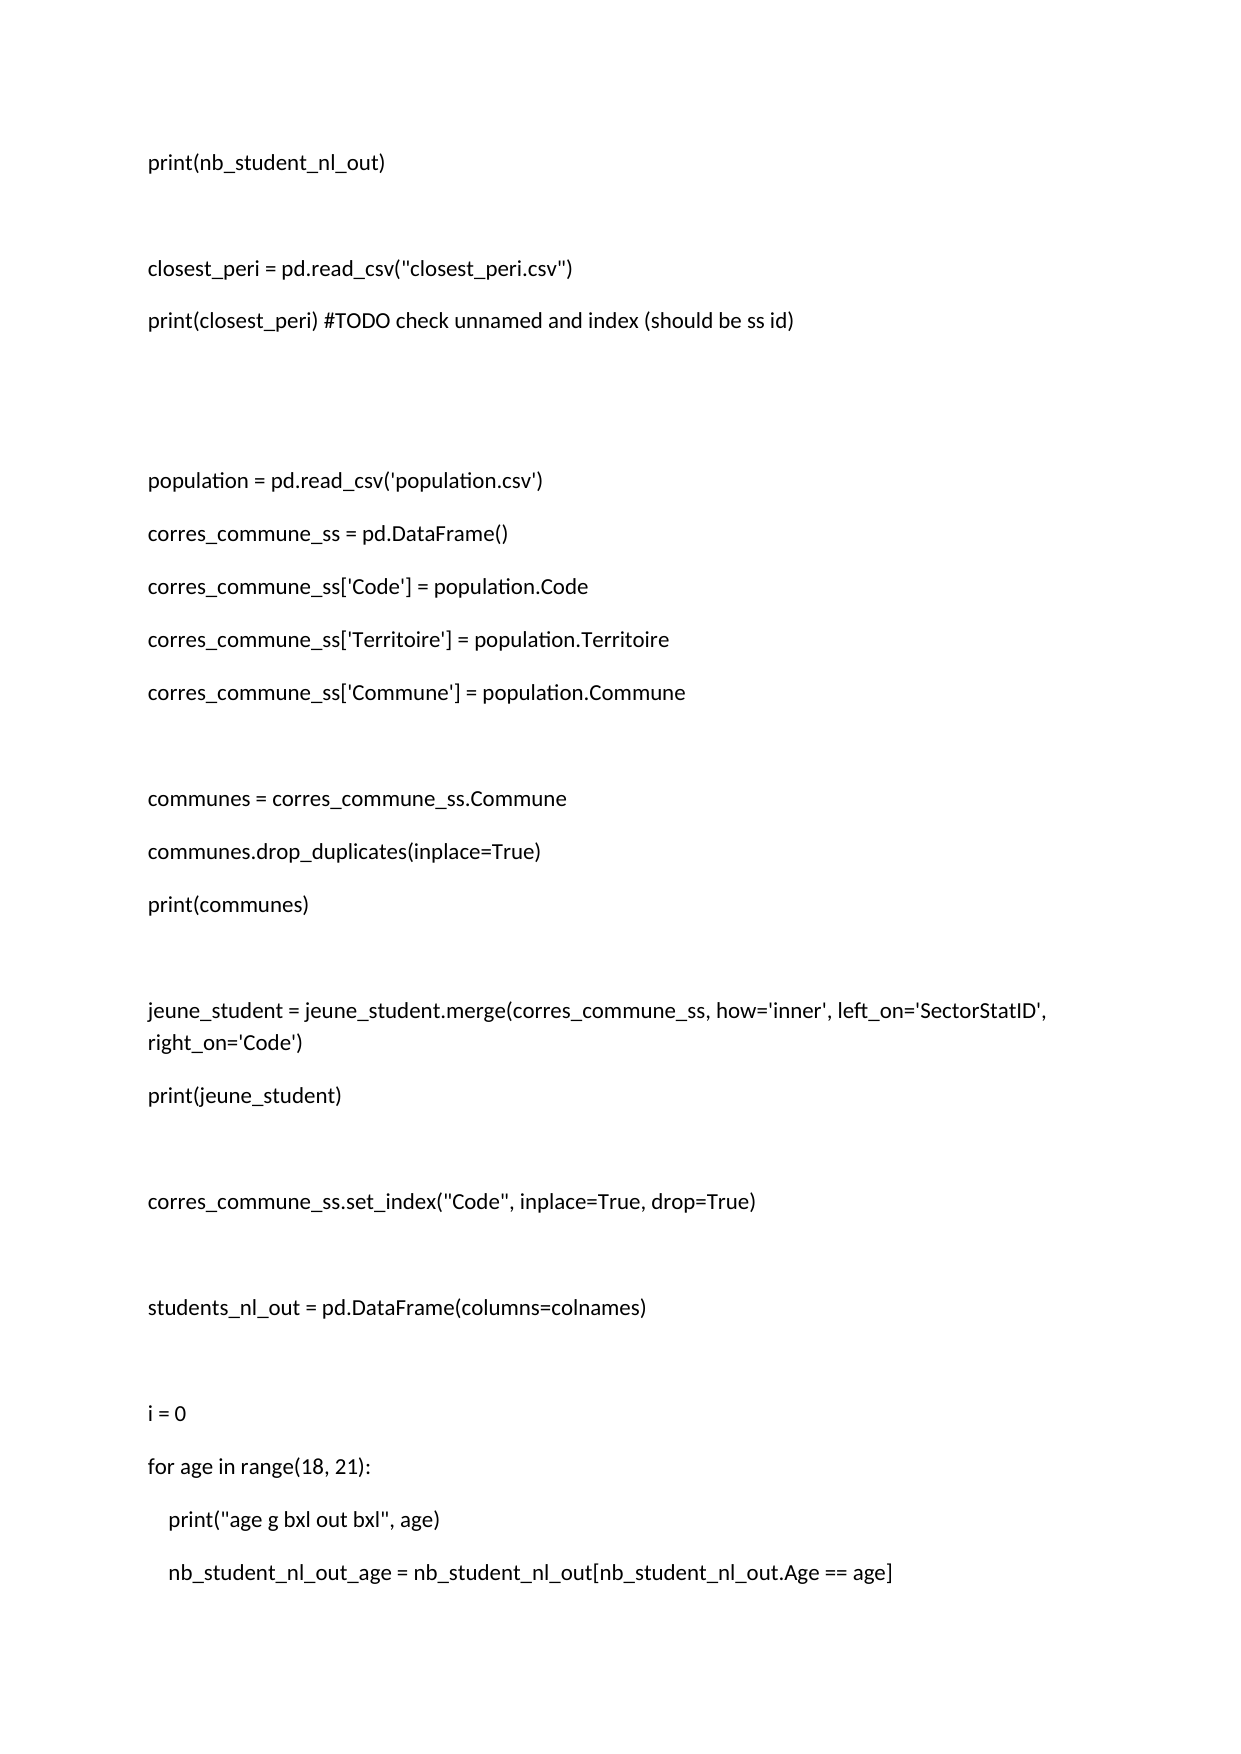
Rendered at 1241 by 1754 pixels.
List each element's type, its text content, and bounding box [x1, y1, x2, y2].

text print(nb_student_nl_out) [148, 148, 1093, 176]
text print(communes) [148, 890, 1093, 918]
text communes.drop_duplicates(inplace=True) [148, 837, 1093, 865]
text for age in range(18, 21): [148, 1452, 1093, 1480]
text corres_commune_ss.set_index("Code", inplace=True, drop=True) [148, 1187, 1093, 1215]
text corres_commune_ss['Commune'] = population.Commune [148, 678, 1093, 706]
text population = pd.read_csv('population.csv') [148, 466, 1093, 494]
text i = 0 [148, 1399, 1093, 1427]
text print("age g bxl out bxl", age) [148, 1505, 1093, 1533]
text students_nl_out = pd.DataFrame(columns=colnames) [148, 1293, 1093, 1321]
text corres_commune_ss['Territoire'] = population.Territoire [148, 625, 1093, 653]
text corres_commune_ss['Code'] = population.Code [148, 572, 1093, 600]
text communes = corres_commune_ss.Commune [148, 784, 1093, 812]
text jeune_student = jeune_student.merge(corres_commune_ss, how='inner', left_on='SectorStatID', right_on='Code') [148, 996, 1093, 1056]
text corres_commune_ss = pd.DataFrame() [148, 519, 1093, 547]
text print(jeune_student) [148, 1081, 1093, 1109]
text closest_peri = pd.read_csv("closest_peri.csv") [148, 254, 1093, 282]
text nb_student_nl_out_age = nb_student_nl_out[nb_student_nl_out.Age == age] [148, 1558, 1093, 1586]
text print(closest_peri) #TODO check unnamed and index (should be ss id) [148, 307, 1093, 335]
